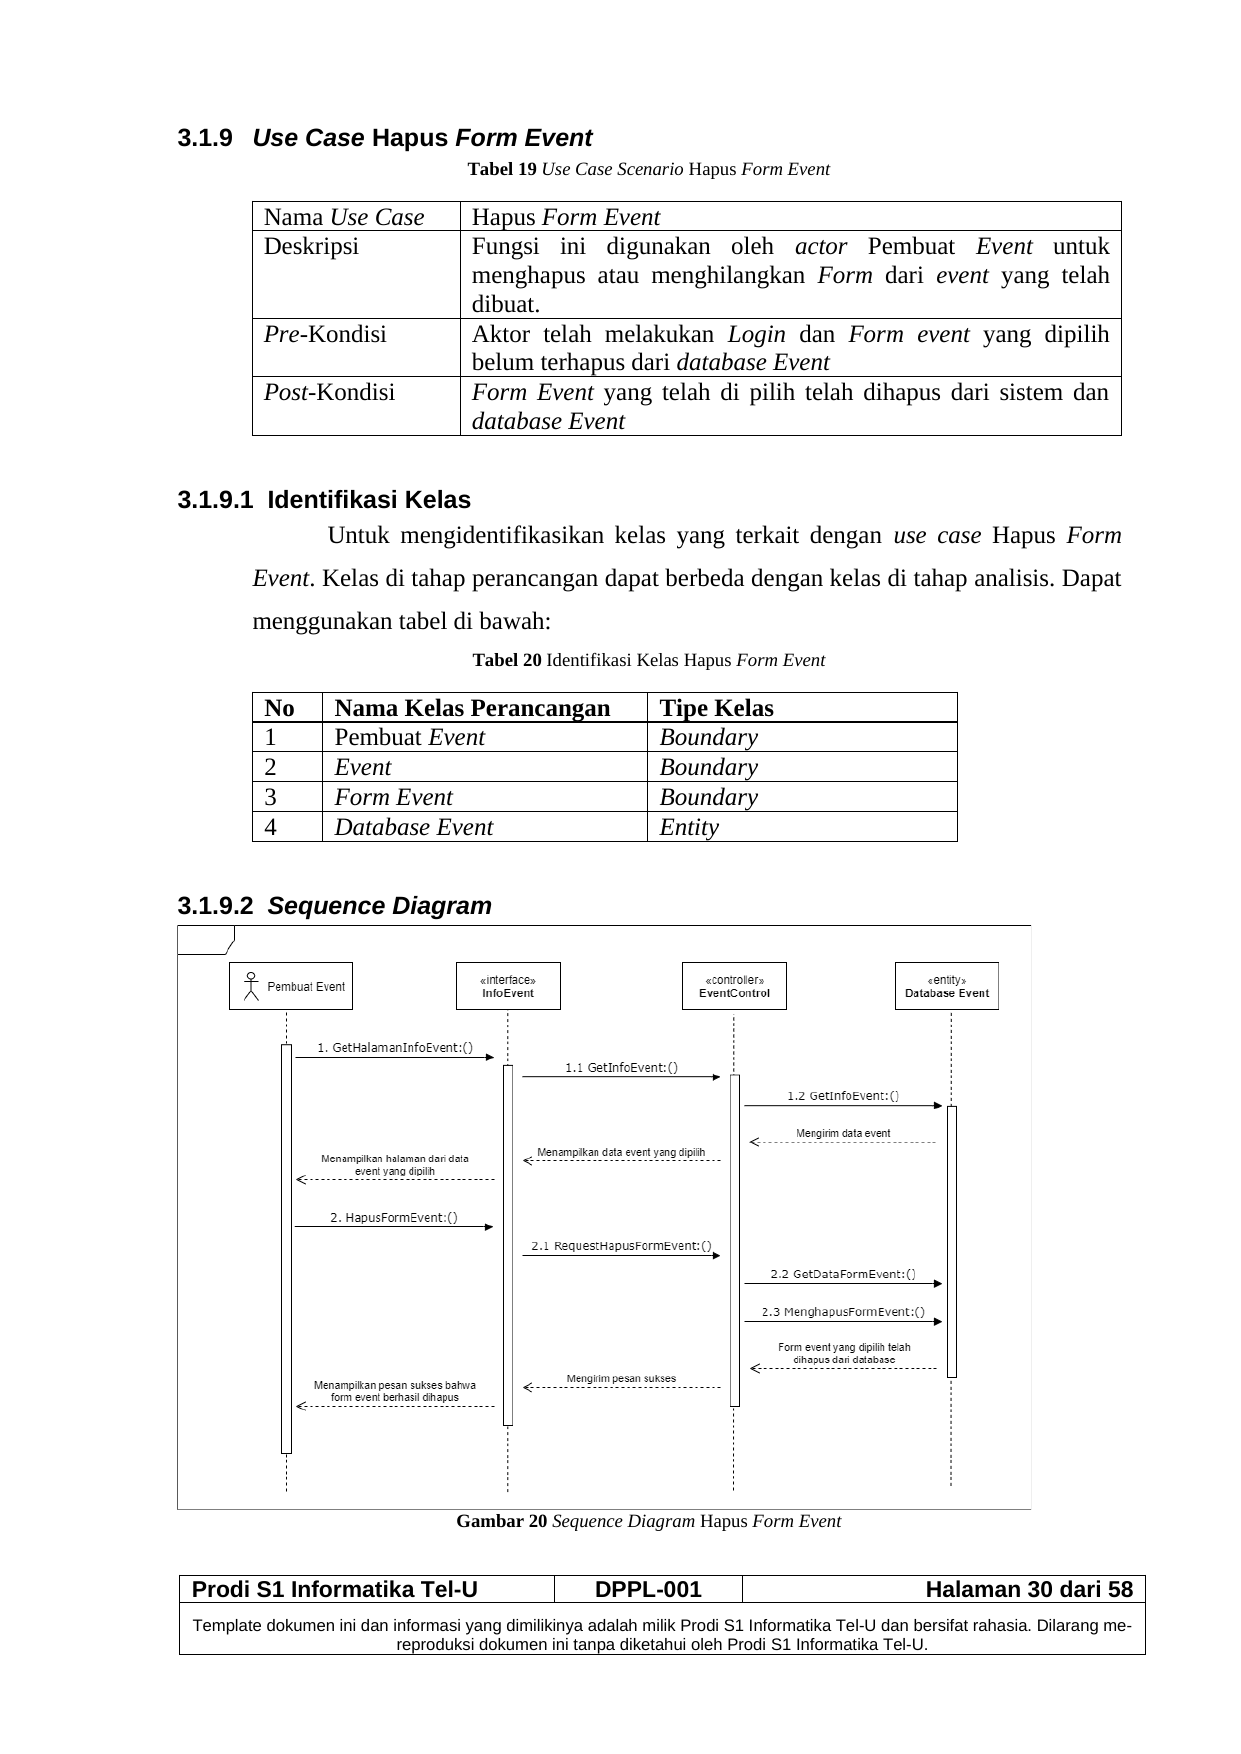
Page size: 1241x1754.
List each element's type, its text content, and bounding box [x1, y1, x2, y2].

table_cell Pembuat Event [323, 723, 647, 751]
subtitle Use Case Hapus Form Event [177, 123, 1122, 152]
table_cell 1 [253, 723, 322, 751]
table_header No [253, 693, 322, 721]
subtitle Identifikasi Kelas [177, 485, 1122, 513]
text Untuk mengidentifikasikan kelas yang terkait dengan use case Hapus Form Event. Kelas di tahap perancangan dapat berbeda dengan kelas di tahap analisis. Dapat menggunakan tabel di bawah: [252, 520, 1122, 635]
table_cell Boundary [648, 782, 957, 811]
table_header Nama Use Case [253, 202, 460, 230]
table_cell 3 [253, 782, 322, 811]
table_cell Form Event yang telah di pilih telah dihapus dari sistem dan database Event [461, 377, 1121, 435]
table_cell Boundary [648, 752, 957, 781]
table_cell Pre-Kondisi [253, 319, 460, 376]
table_cell Fungsi ini digunakan oleh actor Pembuat Event untuk menghapus atau menghilangkan Form dari event yang telah dibuat. [461, 231, 1121, 318]
table_cell Boundary [648, 723, 957, 751]
table_header Hapus Form Event [461, 202, 1121, 230]
table_cell Database Event [323, 812, 647, 841]
text Tabel 20 Identifikasi Kelas Hapus Form Event [177, 649, 1122, 671]
table_cell Aktor telah melakukan Login dan Form event yang dipilih belum terhapus dari database Event [461, 319, 1121, 376]
table_cell 4 [253, 812, 322, 841]
table_cell Entity [648, 812, 957, 841]
table_cell Deskripsi [253, 231, 460, 318]
table_header Nama Kelas Perancangan [323, 693, 647, 721]
table_cell 2 [253, 752, 322, 781]
text Tabel 19 Use Case Scenario Hapus Form Event [177, 158, 1122, 180]
text Gambar 20 Sequence Diagram Hapus Form Event [177, 1510, 1122, 1532]
table_cell Post-Kondisi [253, 377, 460, 435]
table_cell Event [323, 752, 647, 781]
subtitle Sequence Diagram [177, 891, 1122, 919]
picture [177, 925, 1032, 1510]
table_cell Form Event [323, 782, 647, 811]
table_header Tipe Kelas [648, 693, 957, 721]
